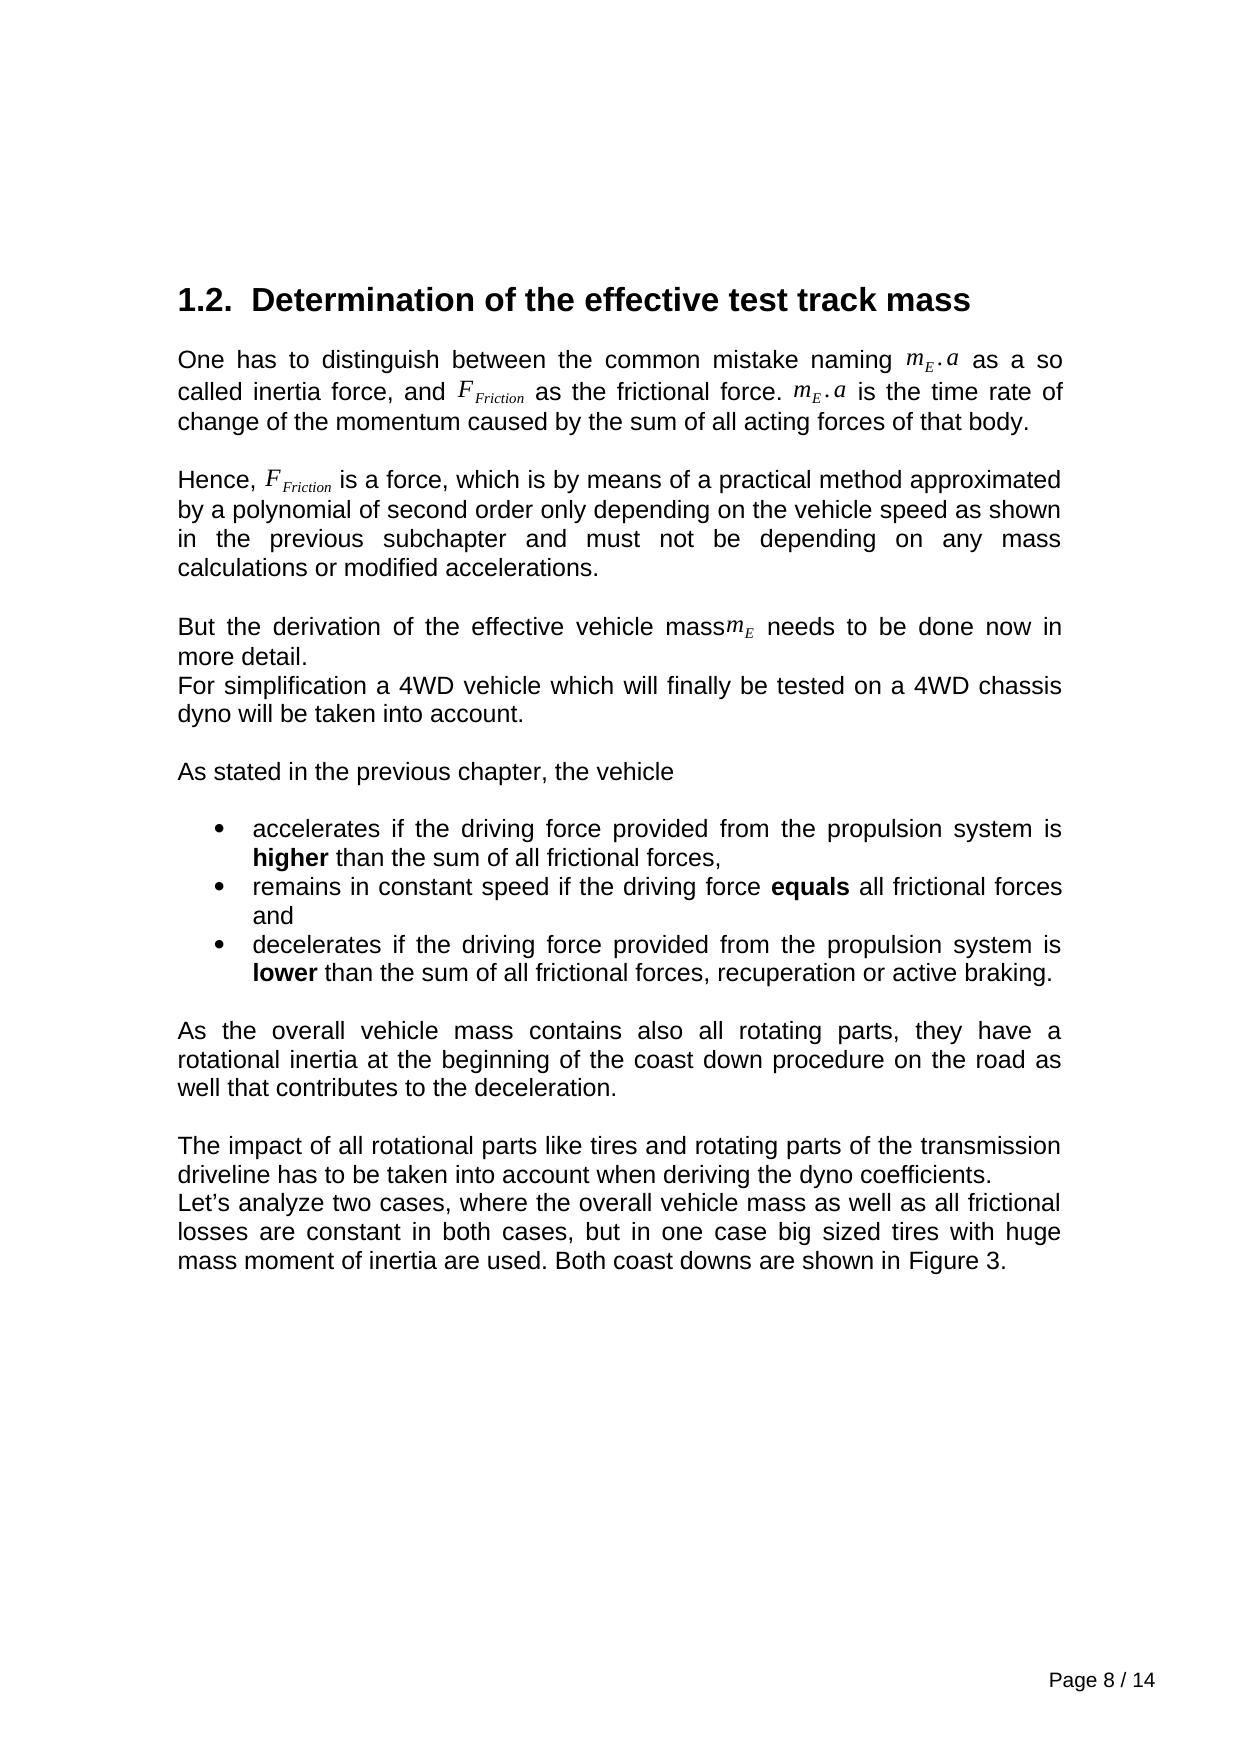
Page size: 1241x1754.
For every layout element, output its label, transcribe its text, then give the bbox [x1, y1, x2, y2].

list decelerates if the driving force provided from the propulsion system is lower than the sum of all frictional forces, recuperation or active braking. [215, 929, 1063, 987]
list remains in constant speed if the driving force equals all frictional forces and [215, 872, 1063, 929]
text As stated in the previous chapter, the vehicle [177, 757, 1063, 786]
text As the overall vehicle mass contains also all rotating parts, they have a rotational inertia at the beginning of the coast down procedure on the road as well that contributes to the deceleration. [177, 1016, 1063, 1102]
text Hence, is a force, which is by means of a practical method approximated by a polynomial of second order only depending on the vehicle speed as shown in the previous subchapter and must not be depending on any mass calculations or modified accelerations. [177, 464, 1063, 582]
text The impact of all rotational parts like tires and rotating parts of the transmission driveline has to be taken into account when deriving the dyno coefficients. [177, 1131, 1063, 1188]
text For simplification a 4WD vehicle which will finally be tested on a 4WD chassis dyno will be taken into account. [177, 671, 1063, 728]
text But the derivation of the effective vehicle mass needs to be done now in more detail. [177, 611, 1063, 671]
text Let’s analyze two cases, where the overall vehicle mass as well as all frictional losses are constant in both cases, but in one case big sized tires with huge mass moment of inertia are used. Both coast downs are shown in Figure 3. [177, 1188, 1063, 1275]
text One has to distinguish between the common mistake naming as a so called inertia force, and as the frictional force. is the time rate of change of the momentum caused by the sum of all acting forces of that body. [177, 344, 1063, 435]
subtitle Determination of the effective test track mass [177, 281, 1063, 319]
list accelerates if the driving force provided from the propulsion system is higher than the sum of all frictional forces, [215, 814, 1063, 872]
